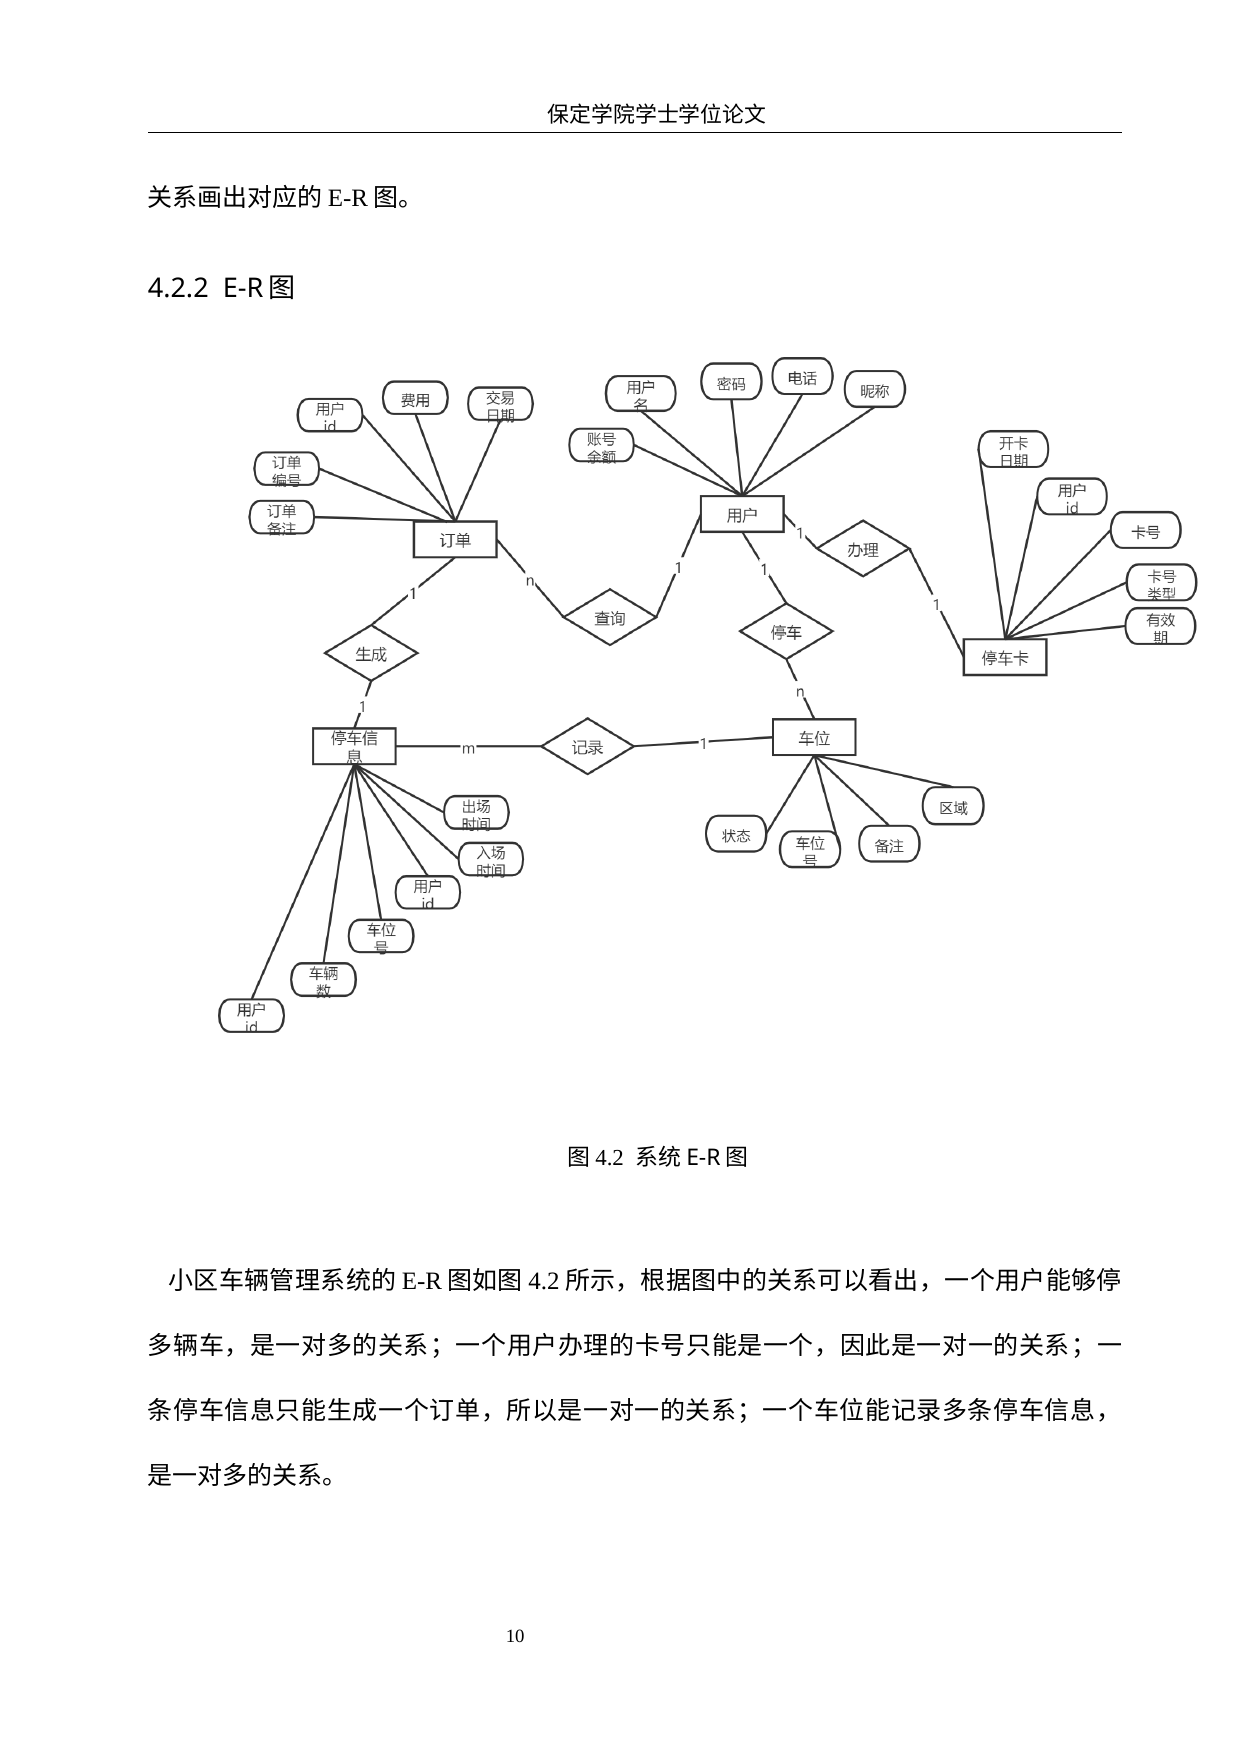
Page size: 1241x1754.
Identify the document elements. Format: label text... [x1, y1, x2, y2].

picture [191, 330, 1224, 1059]
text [148, 163, 1122, 228]
subtitle 4.2.2 E-R图 [148, 253, 1122, 318]
text 小区车辆管理系统的E-R图如图4.2所示，根据图中的关系可以看出，一个用户能够停多辆车，是一对多的关系；一个用户办理的卡号只能是一个，因此是一对一的关系；一条停车信息只能生成一个订单，所以是一对一的关系；一个车位能记录多条停车信息，是一对多的关系。 [148, 1246, 1122, 1506]
text 图4.2 系统E-R图 [148, 1123, 1122, 1188]
